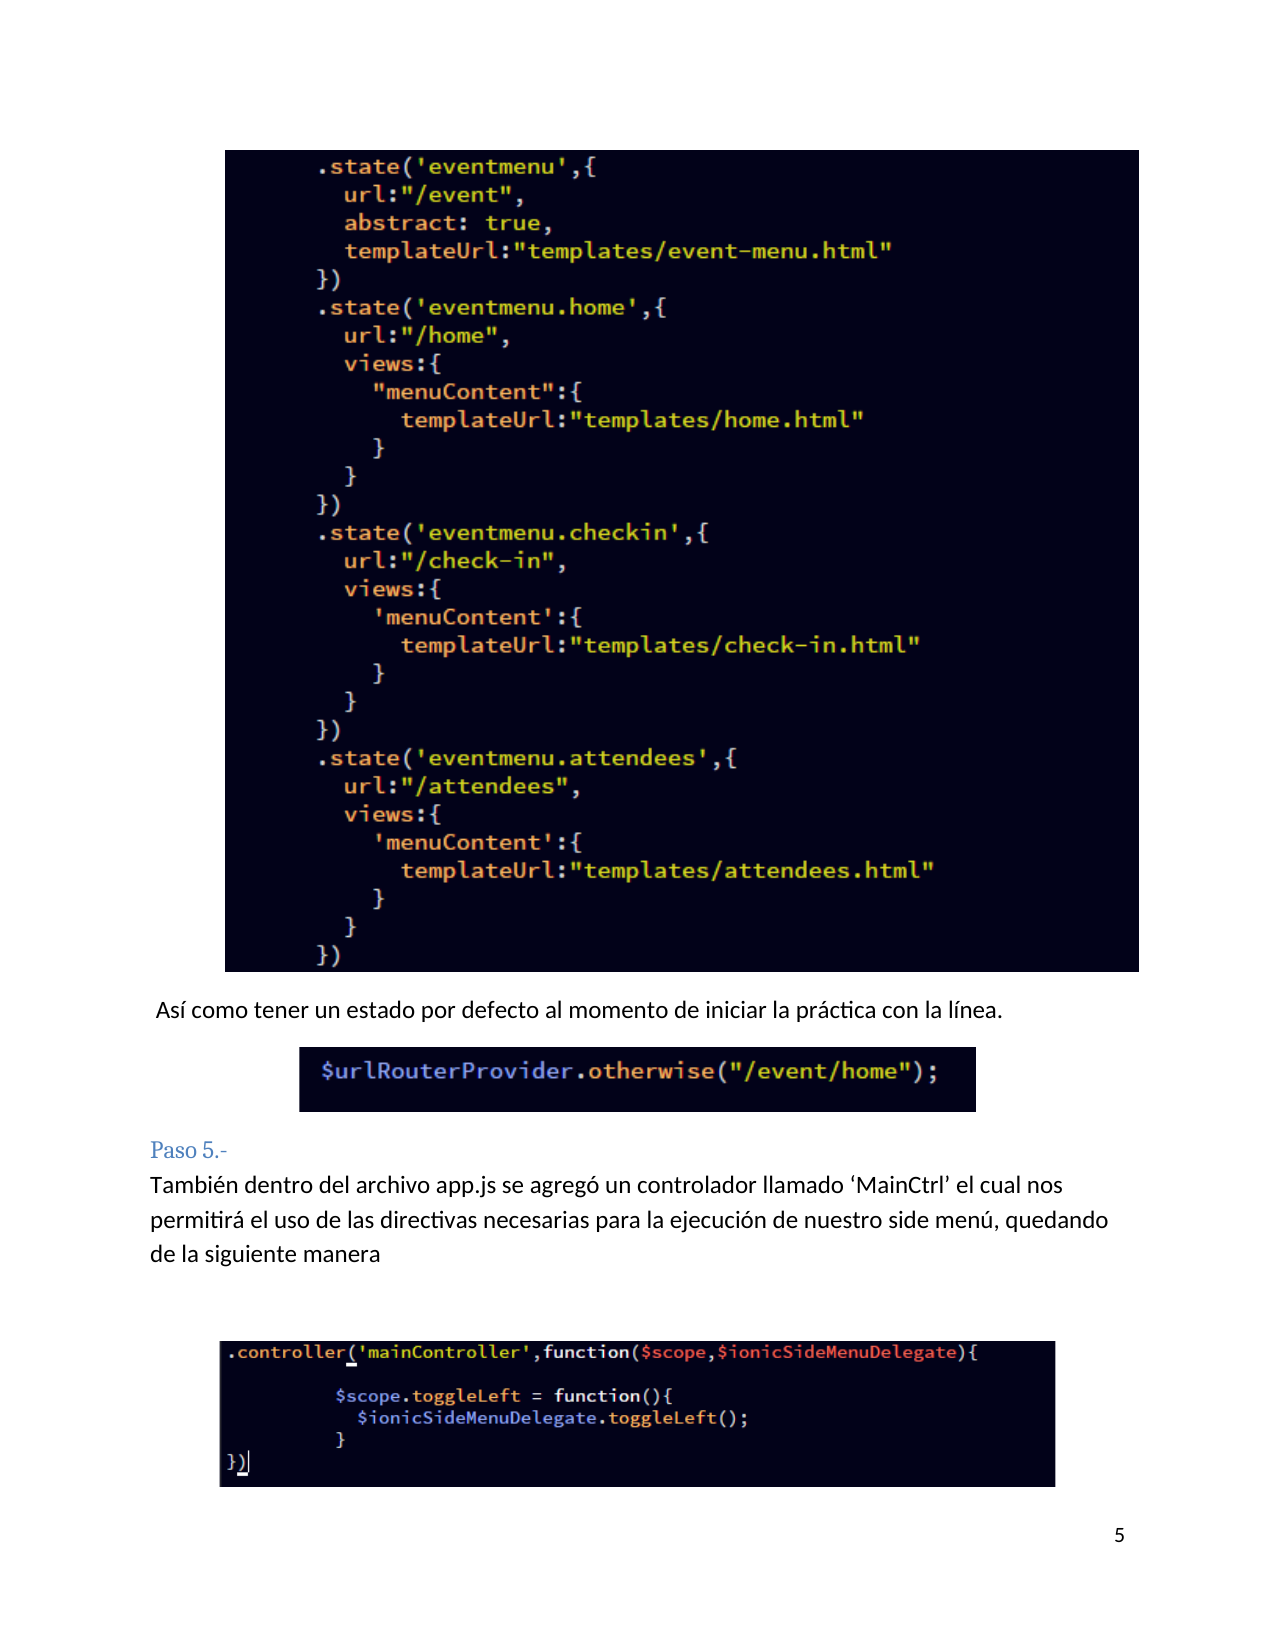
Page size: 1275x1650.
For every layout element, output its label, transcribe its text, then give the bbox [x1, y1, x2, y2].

picture [225, 150, 1139, 972]
subtitle Paso 5.- [150, 1136, 1125, 1165]
text También dentro del archivo app.js se agregó un controlador llamado ‘MainCtrl’ el cual nos permitirá el uso de las directivas necesarias para la ejecución de nuestro side menú, quedando de la siguiente manera [150, 1169, 1125, 1269]
text Así como tener un estado por defecto al momento de iniciar la práctica con la línea. [150, 994, 1125, 1025]
picture [299, 1047, 976, 1112]
picture [219, 1341, 1056, 1487]
